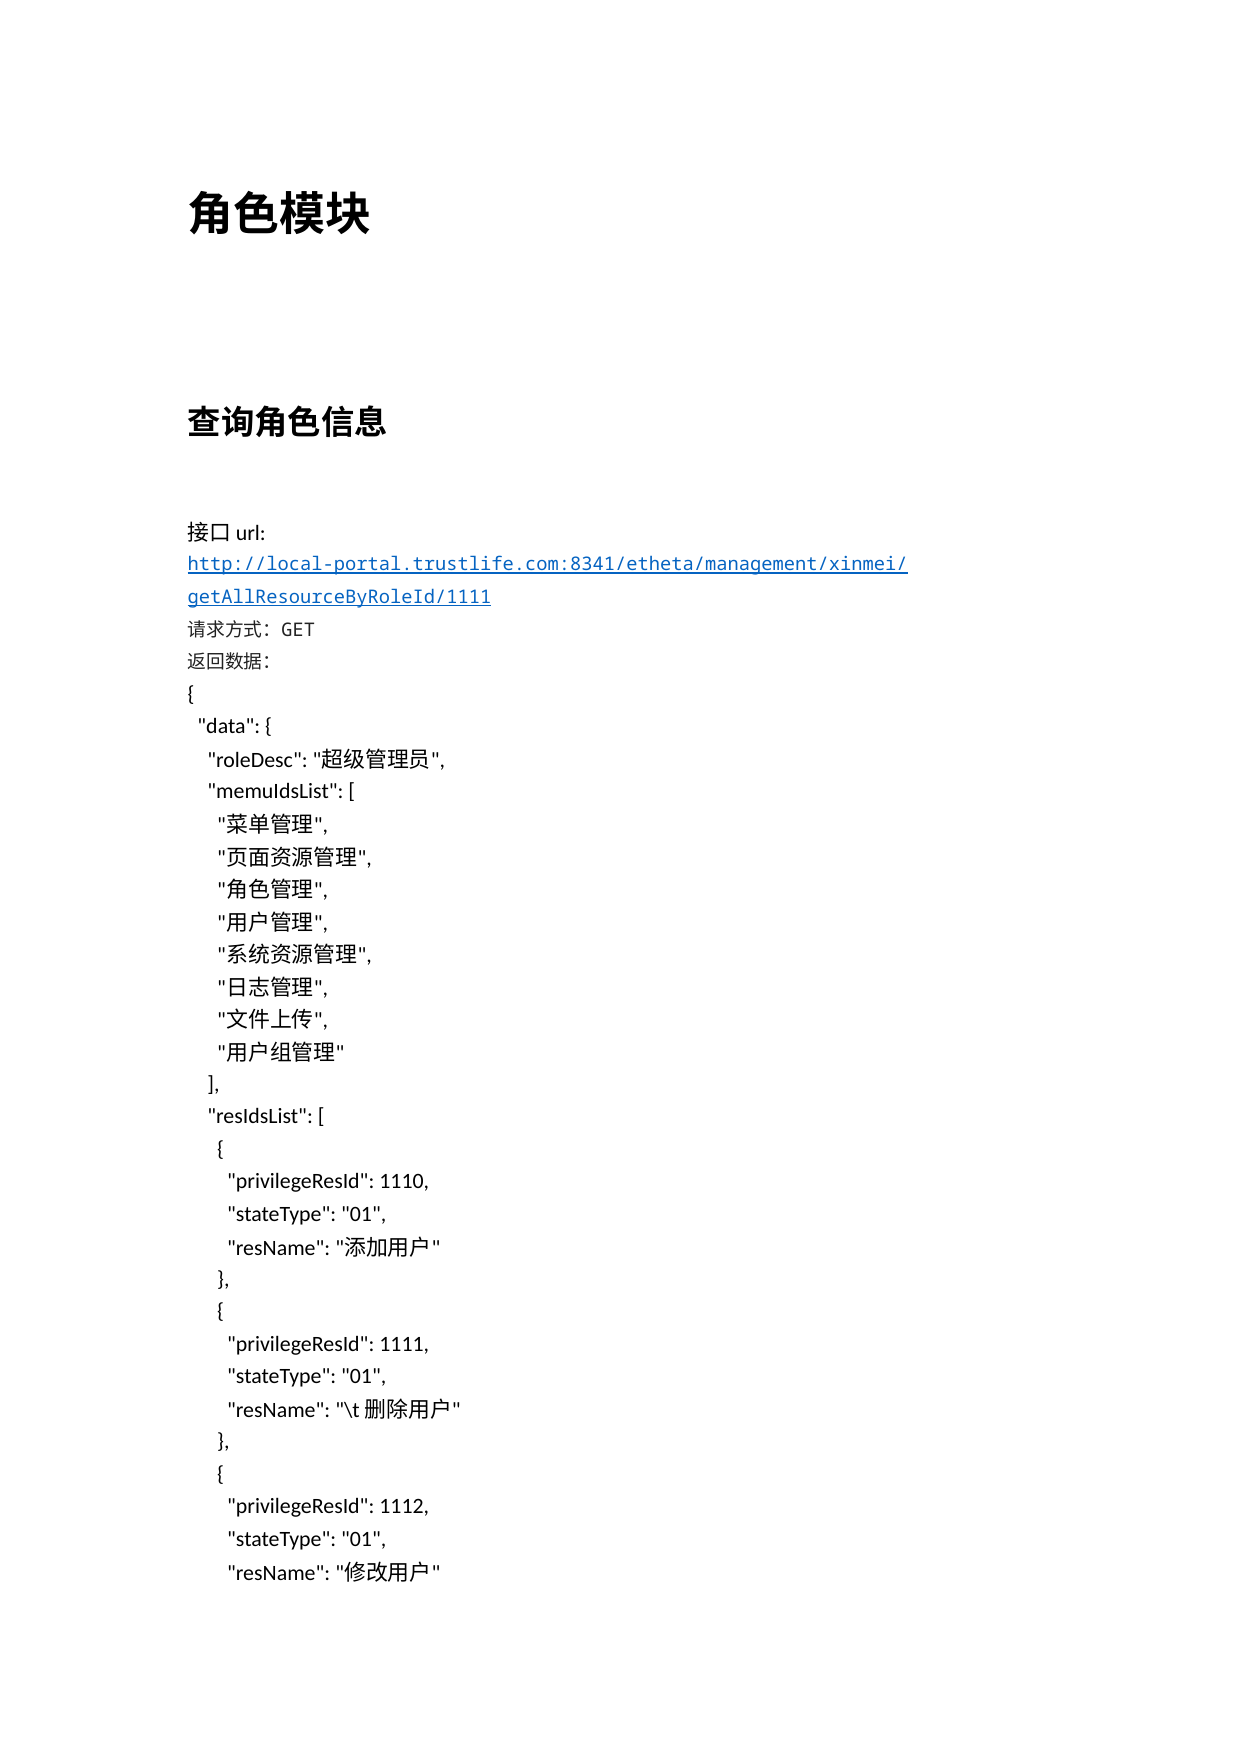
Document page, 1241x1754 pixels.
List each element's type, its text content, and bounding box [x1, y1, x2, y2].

text 请求方式：GET [187, 612, 1053, 644]
text ], [187, 1067, 1053, 1099]
text }, [187, 1262, 1053, 1294]
text }, [187, 1424, 1053, 1457]
text "data": { [187, 709, 1053, 742]
text "resName": "添加用户" [187, 1229, 1053, 1262]
text "privilegeResId": 1111, [187, 1327, 1053, 1359]
text http://local-portal.trustlife.com:8341/etheta/management/xinmei/getAllResourceByRoleId/1111 [187, 547, 1053, 612]
text { [187, 677, 1053, 709]
text { [187, 1132, 1053, 1164]
text "resIdsList": [ [187, 1099, 1053, 1132]
text "roleDesc": "超级管理员", [187, 742, 1053, 774]
text "用户管理", [187, 904, 1053, 937]
text { [187, 1457, 1053, 1489]
text "菜单管理", [187, 807, 1053, 839]
text { [187, 1294, 1053, 1327]
text "系统资源管理", [187, 937, 1053, 969]
text "stateType": "01", [187, 1522, 1053, 1554]
text "stateType": "01", [187, 1197, 1053, 1229]
text "stateType": "01", [187, 1359, 1053, 1392]
text "memuIdsList": [ [187, 774, 1053, 807]
text "用户组管理" [187, 1034, 1053, 1067]
text 返回数据： [187, 644, 1053, 677]
text "resName": "修改用户" [187, 1554, 1053, 1587]
text "文件上传", [187, 1002, 1053, 1034]
text "privilegeResId": 1112, [187, 1489, 1053, 1522]
subtitle 查询角色信息 [187, 387, 1053, 452]
text 接口url: [187, 514, 1053, 547]
text "日志管理", [187, 969, 1053, 1002]
text "页面资源管理", [187, 839, 1053, 872]
text "resName": "\t删除用户" [187, 1392, 1053, 1424]
text "privilegeResId": 1110, [187, 1164, 1053, 1197]
subtitle 角色模块 [187, 162, 1053, 259]
text "角色管理", [187, 872, 1053, 904]
